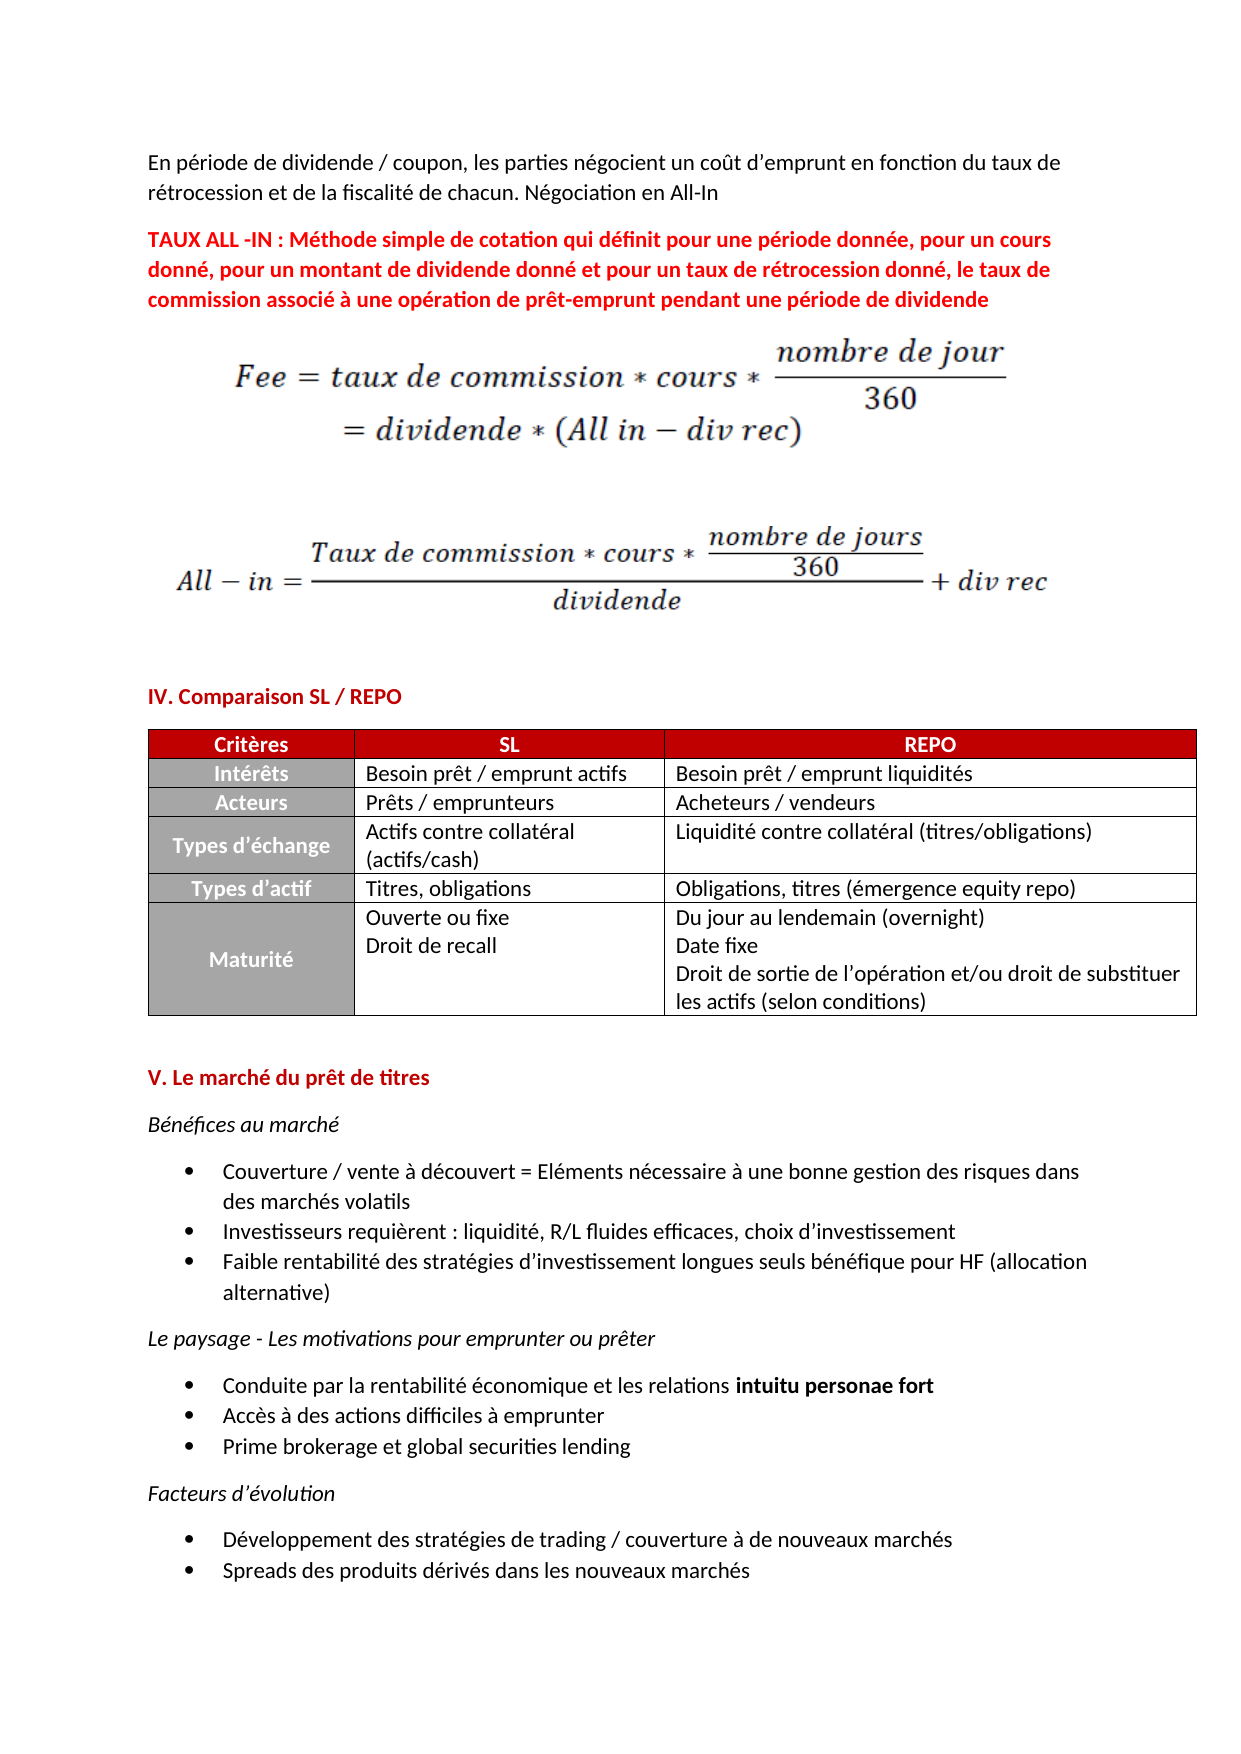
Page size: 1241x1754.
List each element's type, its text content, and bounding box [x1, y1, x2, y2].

table_cell Ouverte ou fixe Droit de recall [355, 903, 664, 1015]
table_cell Types d’actif [149, 874, 354, 902]
text En période de dividende / coupon, les parties négocient un coût d’emprunt en fonction du taux de rétrocession et de la fiscalité de chacun. Négociation en All-In [148, 148, 1093, 206]
table_cell Liquidité contre collatéral (titres/obligations) [665, 817, 1196, 873]
picture [171, 526, 1070, 616]
text V. Le marché du prêt de titres [148, 1063, 1093, 1091]
text IV. Comparaison SL / REPO [148, 682, 1093, 710]
list Accès à des actions difficiles à emprunter [185, 1402, 1093, 1429]
text Le paysage - Les motivations pour emprunter ou prêter [148, 1324, 1093, 1352]
table_cell Besoin prêt / emprunt actifs [355, 759, 664, 787]
list Développement des stratégies de trading / couverture à de nouveaux marchés [185, 1526, 1093, 1553]
table_header SL [355, 730, 664, 758]
table_cell Intérêts [149, 759, 354, 787]
table_cell Titres, obligations [355, 874, 664, 902]
list Investisseurs requièrent : liquidité, R/L fluides efficaces, choix d’investissement [185, 1217, 1093, 1245]
table_cell Actifs contre collatéral (actifs/cash) [355, 817, 664, 873]
table_header REPO [665, 730, 1196, 758]
text Bénéfices au marché [148, 1110, 1093, 1138]
table_cell Prêts / emprunteurs [355, 788, 664, 816]
text TAUX ALL -IN : Méthode simple de cotation qui définit pour une période donnée, pour un cours donné, pour un montant de dividende donné et pour un taux de rétrocession donné, le taux de commission associé à une opération de prêt-emprunt pendant une période de dividende [148, 225, 1093, 313]
table_cell Maturité [149, 903, 354, 1015]
table_cell Acheteurs / vendeurs [665, 788, 1196, 816]
table_cell Besoin prêt / emprunt liquidités [665, 759, 1196, 787]
list Spreads des produits dérivés dans les nouveaux marchés [185, 1556, 1093, 1584]
table_cell Du jour au lendemain (overnight) Date fixe Droit de sortie de l’opération et/ou droit de substituer les actifs (selon conditions) [665, 903, 1196, 1015]
list Conduite par la rentabilité économique et les relations intuitu personae fort [185, 1371, 1093, 1399]
table_cell Obligations, titres (émergence equity repo) [665, 874, 1196, 902]
list Faible rentabilité des stratégies d’investissement longues seuls bénéfique pour HF (allocation alternative) [185, 1247, 1093, 1306]
table_cell Types d’échange [149, 817, 354, 873]
table_cell Acteurs [149, 788, 354, 816]
list Prime brokerage et global securities lending [185, 1432, 1093, 1460]
picture [217, 332, 1024, 461]
text Facteurs d’évolution [148, 1479, 1093, 1507]
table_header Critères [149, 730, 354, 758]
list Couverture / vente à découvert = Eléments nécessaire à une bonne gestion des risques dans des marchés volatils [185, 1157, 1093, 1215]
